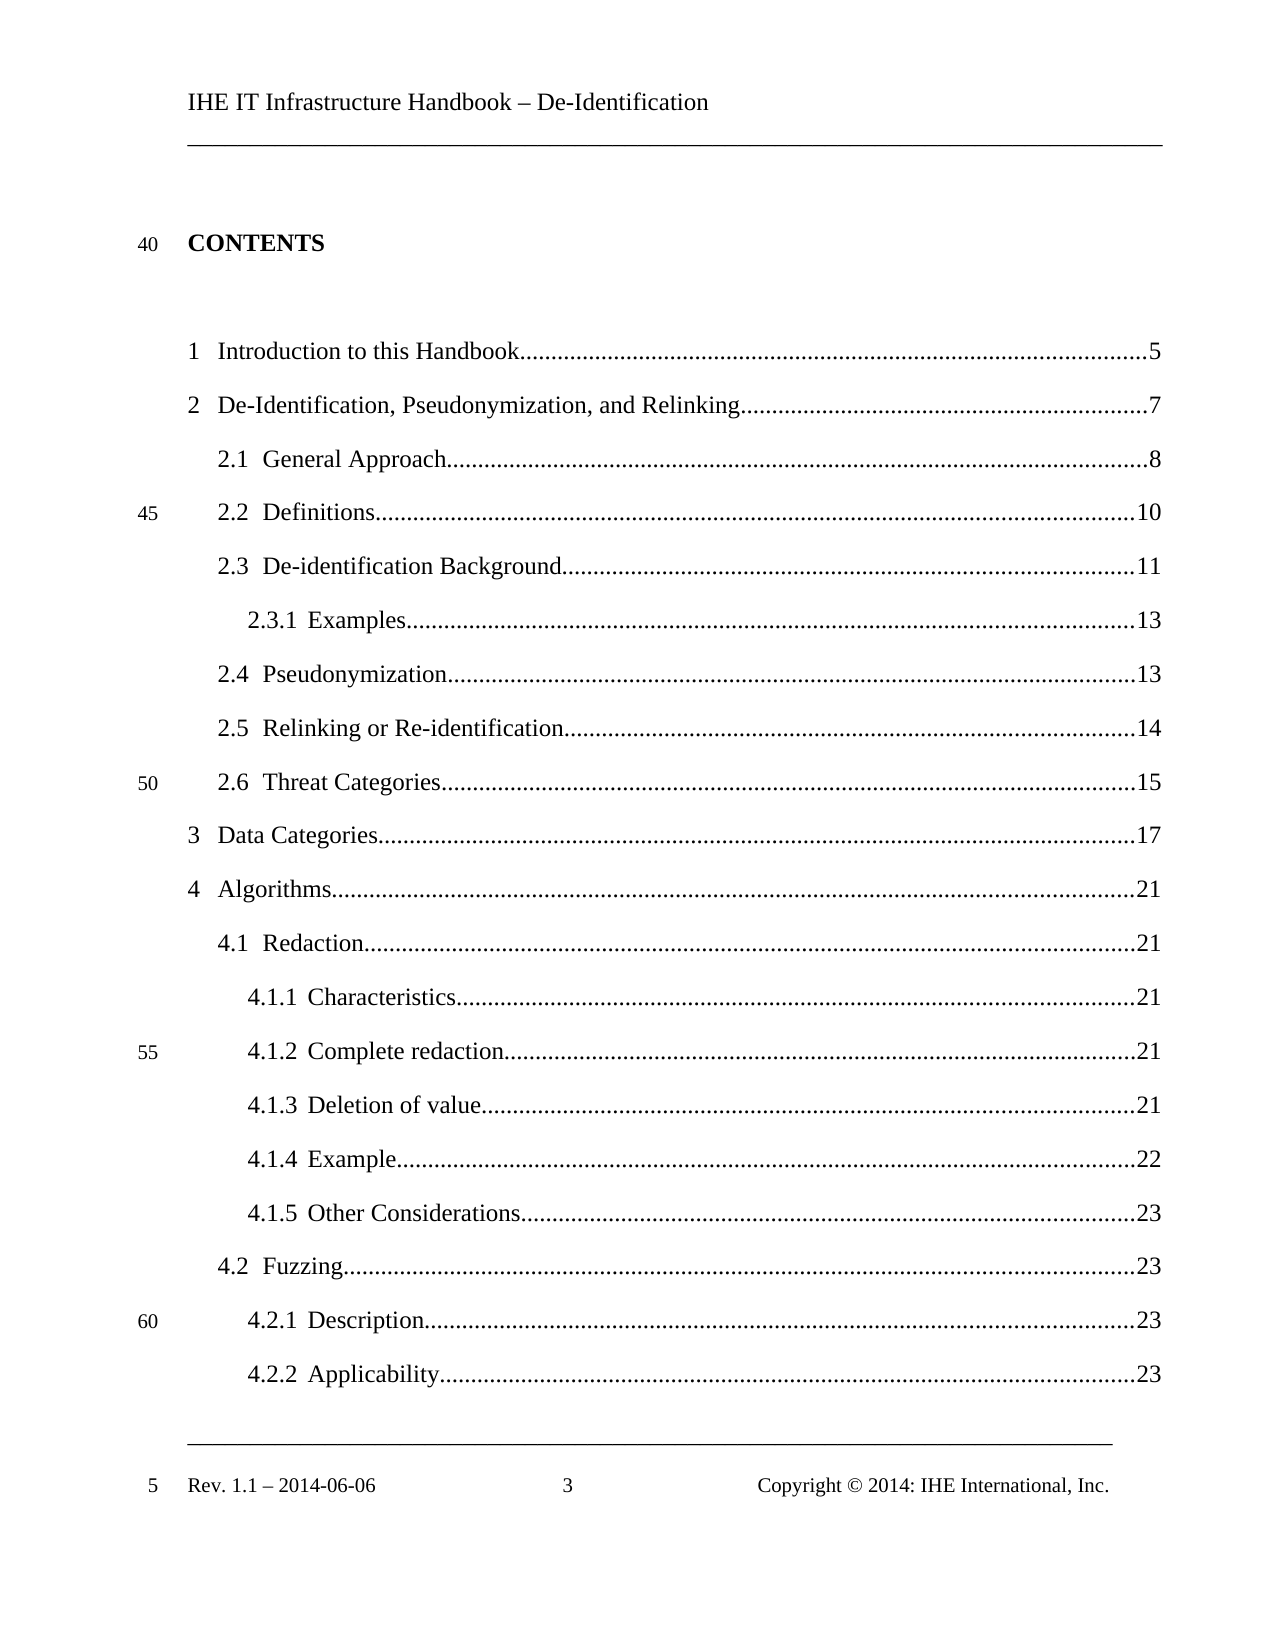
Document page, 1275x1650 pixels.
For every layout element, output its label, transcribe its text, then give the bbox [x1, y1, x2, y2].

text 2.4 Pseudonymization 13 [217, 659, 1162, 688]
text 4 Algorithms 21 [187, 874, 1162, 903]
text 3 Data Categories 17 [187, 821, 1162, 849]
text 4.1.4 Example 22 [247, 1144, 1162, 1172]
text 2 De-Identification, Pseudonymization, and Relinking 7 [187, 390, 1162, 418]
text 2.3.1 Examples 13 [247, 605, 1162, 634]
text 4.1.1 Characteristics 21 [247, 982, 1162, 1011]
text 4.2.2 Applicability 23 [247, 1359, 1162, 1388]
text 4.2 Fuzzing 23 [217, 1251, 1162, 1280]
text 4.2.1 Description 23 [247, 1305, 1162, 1334]
text 4.1.3 Deletion of value 21 [247, 1090, 1162, 1119]
text 2.5 Relinking or Re-identification 14 [217, 713, 1162, 742]
text 2.2 Definitions 10 [217, 497, 1162, 526]
text 4.1 Redaction 21 [217, 928, 1162, 957]
text 2.1 General Approach 8 [217, 444, 1162, 472]
text 1 Introduction to this Handbook 5 [187, 336, 1162, 365]
text 2.3 De-identification Background 11 [217, 551, 1162, 580]
subtitle CONTENTS [187, 228, 1162, 257]
text 2.6 Threat Categories 15 [217, 767, 1162, 796]
text 4.1.5 Other Considerations 23 [247, 1198, 1162, 1226]
text 4.1.2 Complete redaction 21 [247, 1036, 1162, 1065]
